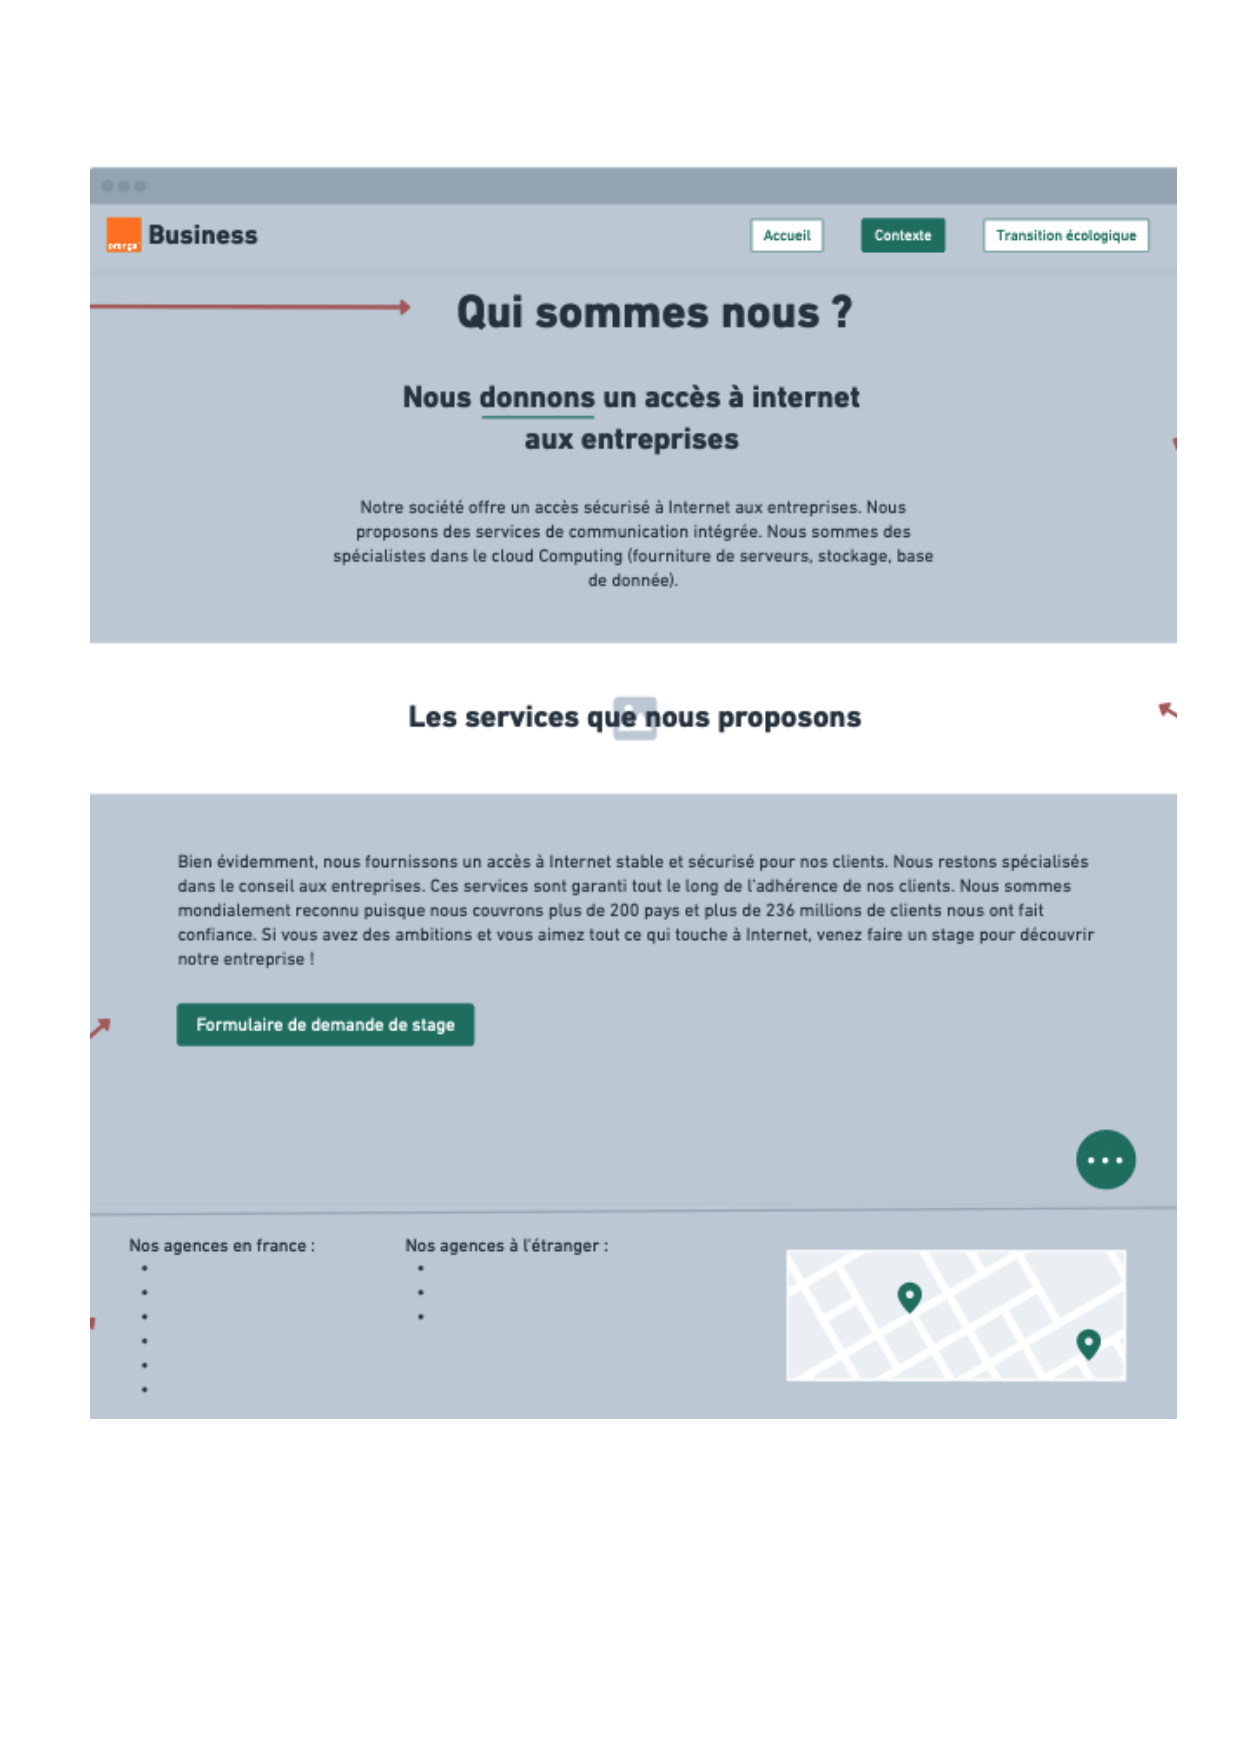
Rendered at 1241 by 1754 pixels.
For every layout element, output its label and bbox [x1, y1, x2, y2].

picture [90, 166, 1177, 1417]
